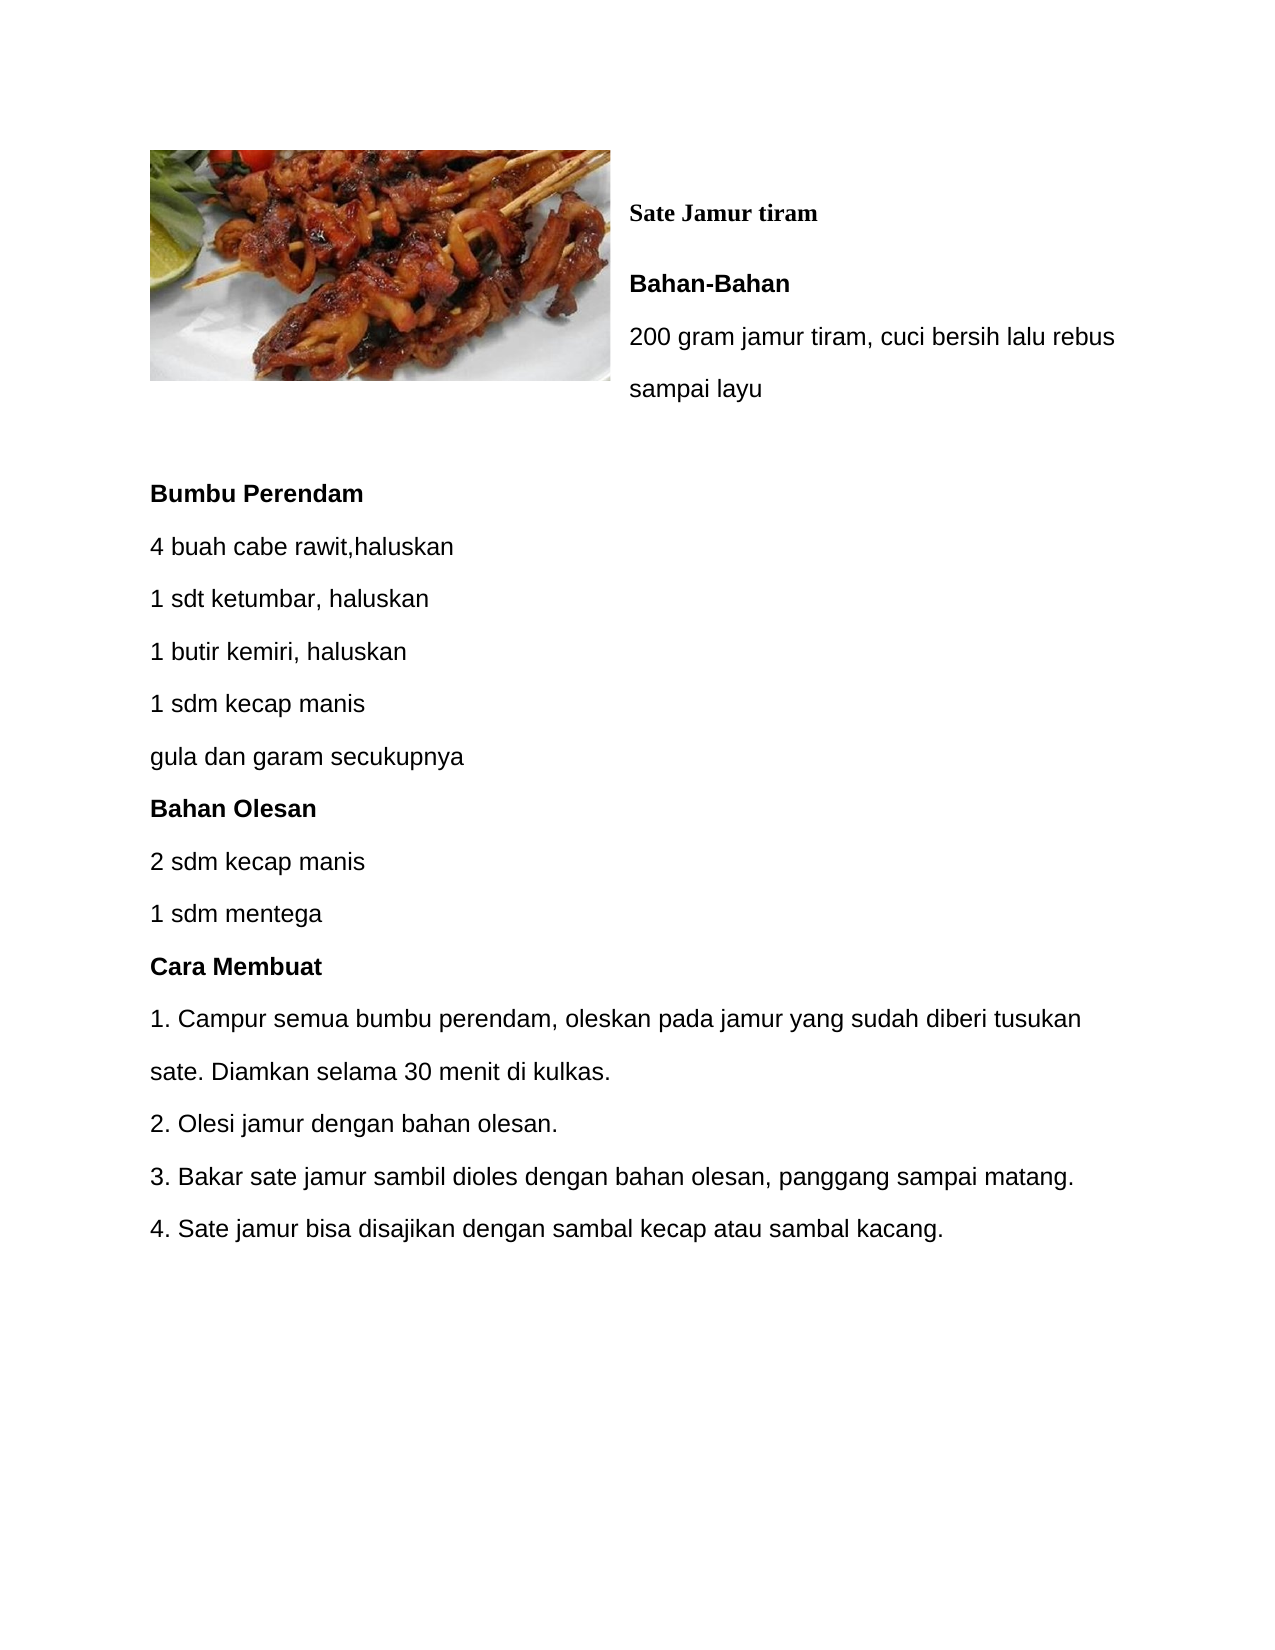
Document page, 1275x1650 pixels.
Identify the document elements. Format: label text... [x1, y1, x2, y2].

text Bahan-Bahan 200 gram jamur tiram, cuci bersih lalu rebus sampai layu Bumbu Perendam 4 buah cabe rawit,haluskan 1 sdt ketumbar, haluskan 1 butir kemiri, haluskan 1 sdm kecap manis gula dan garam secukupnya Bahan Olesan 2 sdm kecap manis 1 sdm mentega Cara Membuat 1. Campur semua bumbu perendam, oleskan pada jamur yang sudah diberi tusukan sate. Diamkan selama 30 menit di kulkas. 2. Olesi jamur dengan bahan olesan. 3. Bakar sate jamur sambil dioles dengan bahan olesan, panggang sampai matang. 4. Sate jamur bisa disajikan dengan sambal kecap atau sambal kacang. [150, 245, 1125, 1243]
picture [150, 150, 611, 381]
text Sate Jamur tiram [611, 198, 1125, 226]
